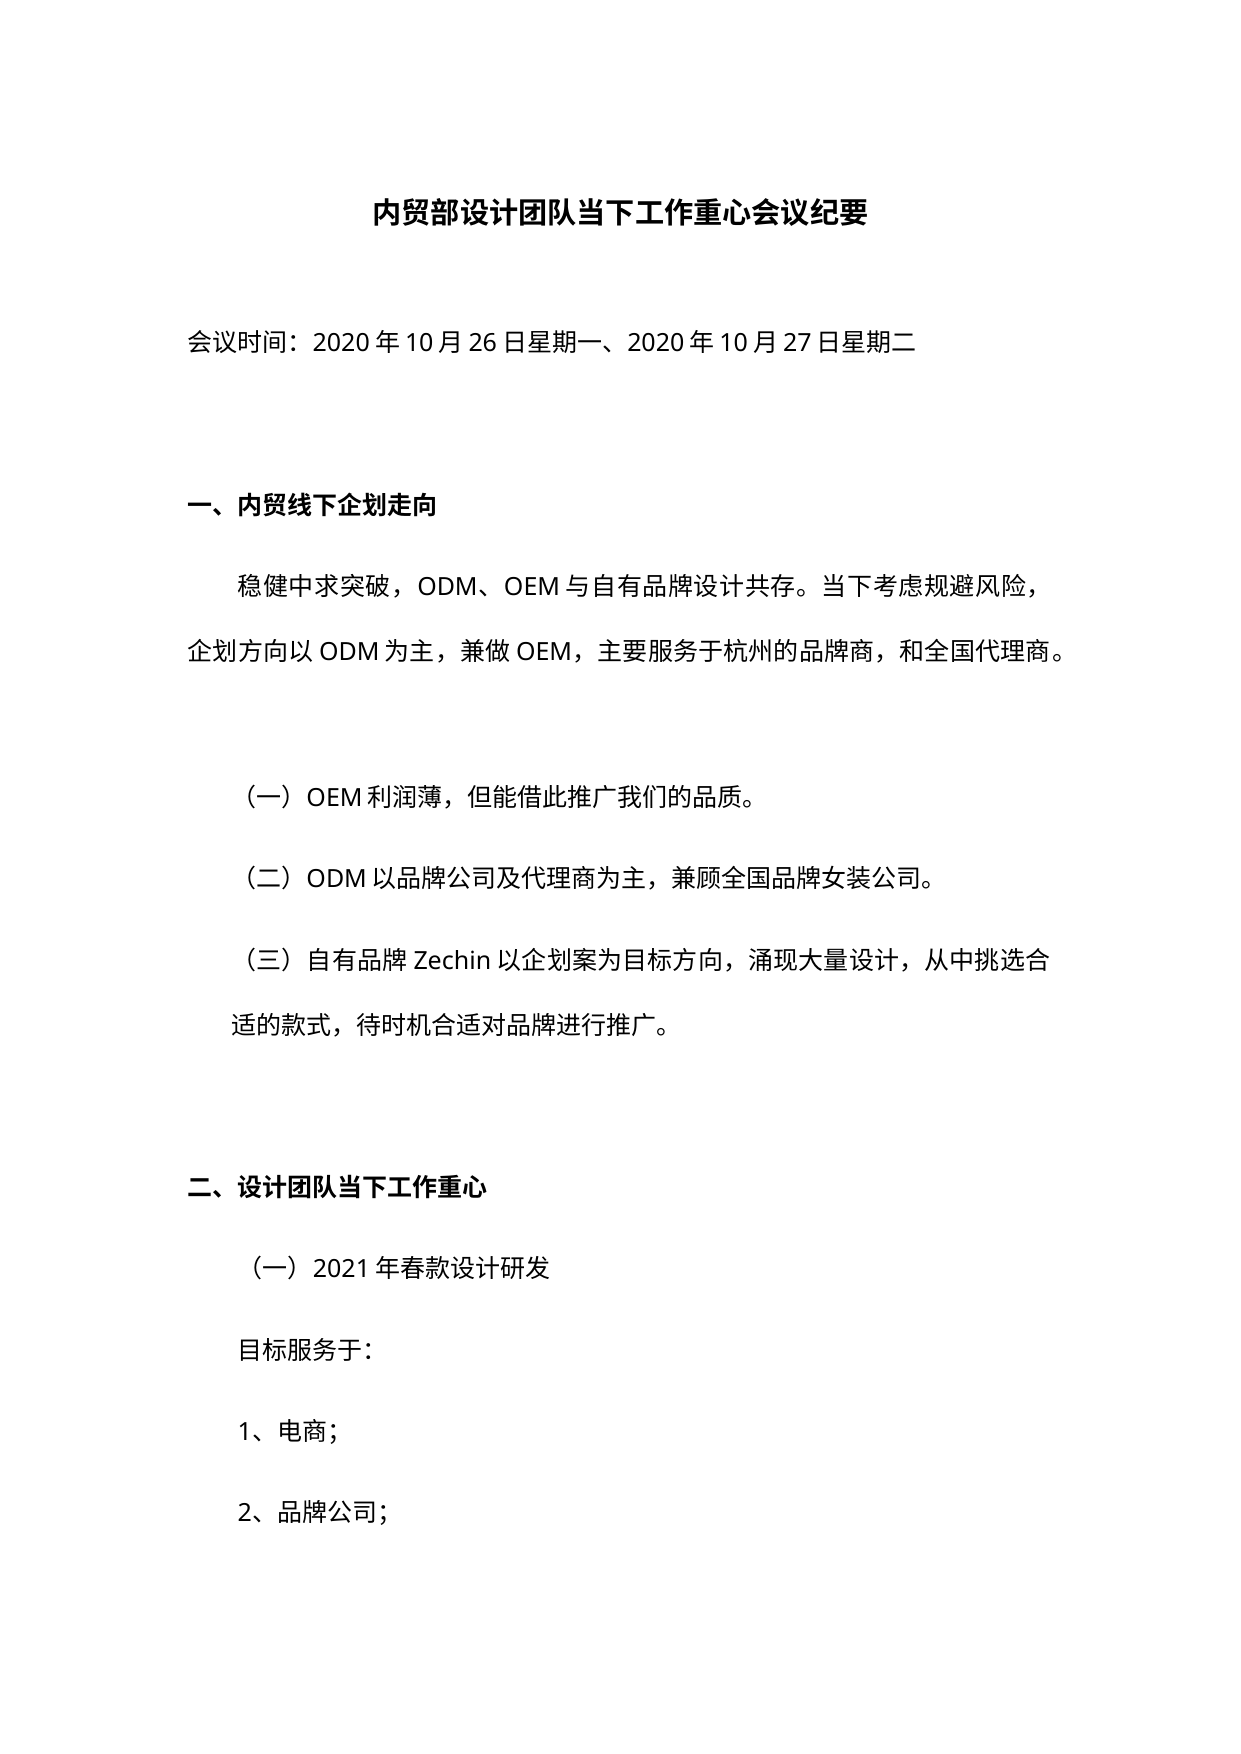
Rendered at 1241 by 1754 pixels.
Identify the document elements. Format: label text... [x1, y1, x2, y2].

list 内贸线下企划走向 [187, 471, 1053, 536]
text 稳健中求突破，ODM、OEM与自有品牌设计共存。当下考虑规避风险，企划方向以ODM为主，兼做OEM，主要服务于杭州的品牌商，和全国代理商。 [187, 552, 1053, 747]
list （一）2021年春款设计研发 [238, 1234, 1053, 1299]
text 会议时间：2020年10月26日星期一、2020年10月27日星期二 [187, 308, 1053, 373]
list 设计团队当下工作重心 [187, 1153, 1053, 1218]
text 1、电商； [187, 1397, 1053, 1462]
text （二）ODM以品牌公司及代理商为主，兼顾全国品牌女装公司。 [231, 844, 1053, 909]
text 内贸部设计团队当下工作重心会议纪要 [187, 178, 1053, 243]
text 目标服务于： [187, 1316, 1053, 1381]
text 2、品牌公司； [187, 1478, 1053, 1543]
text （一）OEM利润薄，但能借此推广我们的品质。 [231, 763, 1053, 828]
text （三）自有品牌Zechin以企划案为目标方向，涌现大量设计，从中挑选合适的款式，待时机合适对品牌进行推广。 [231, 926, 1053, 1056]
